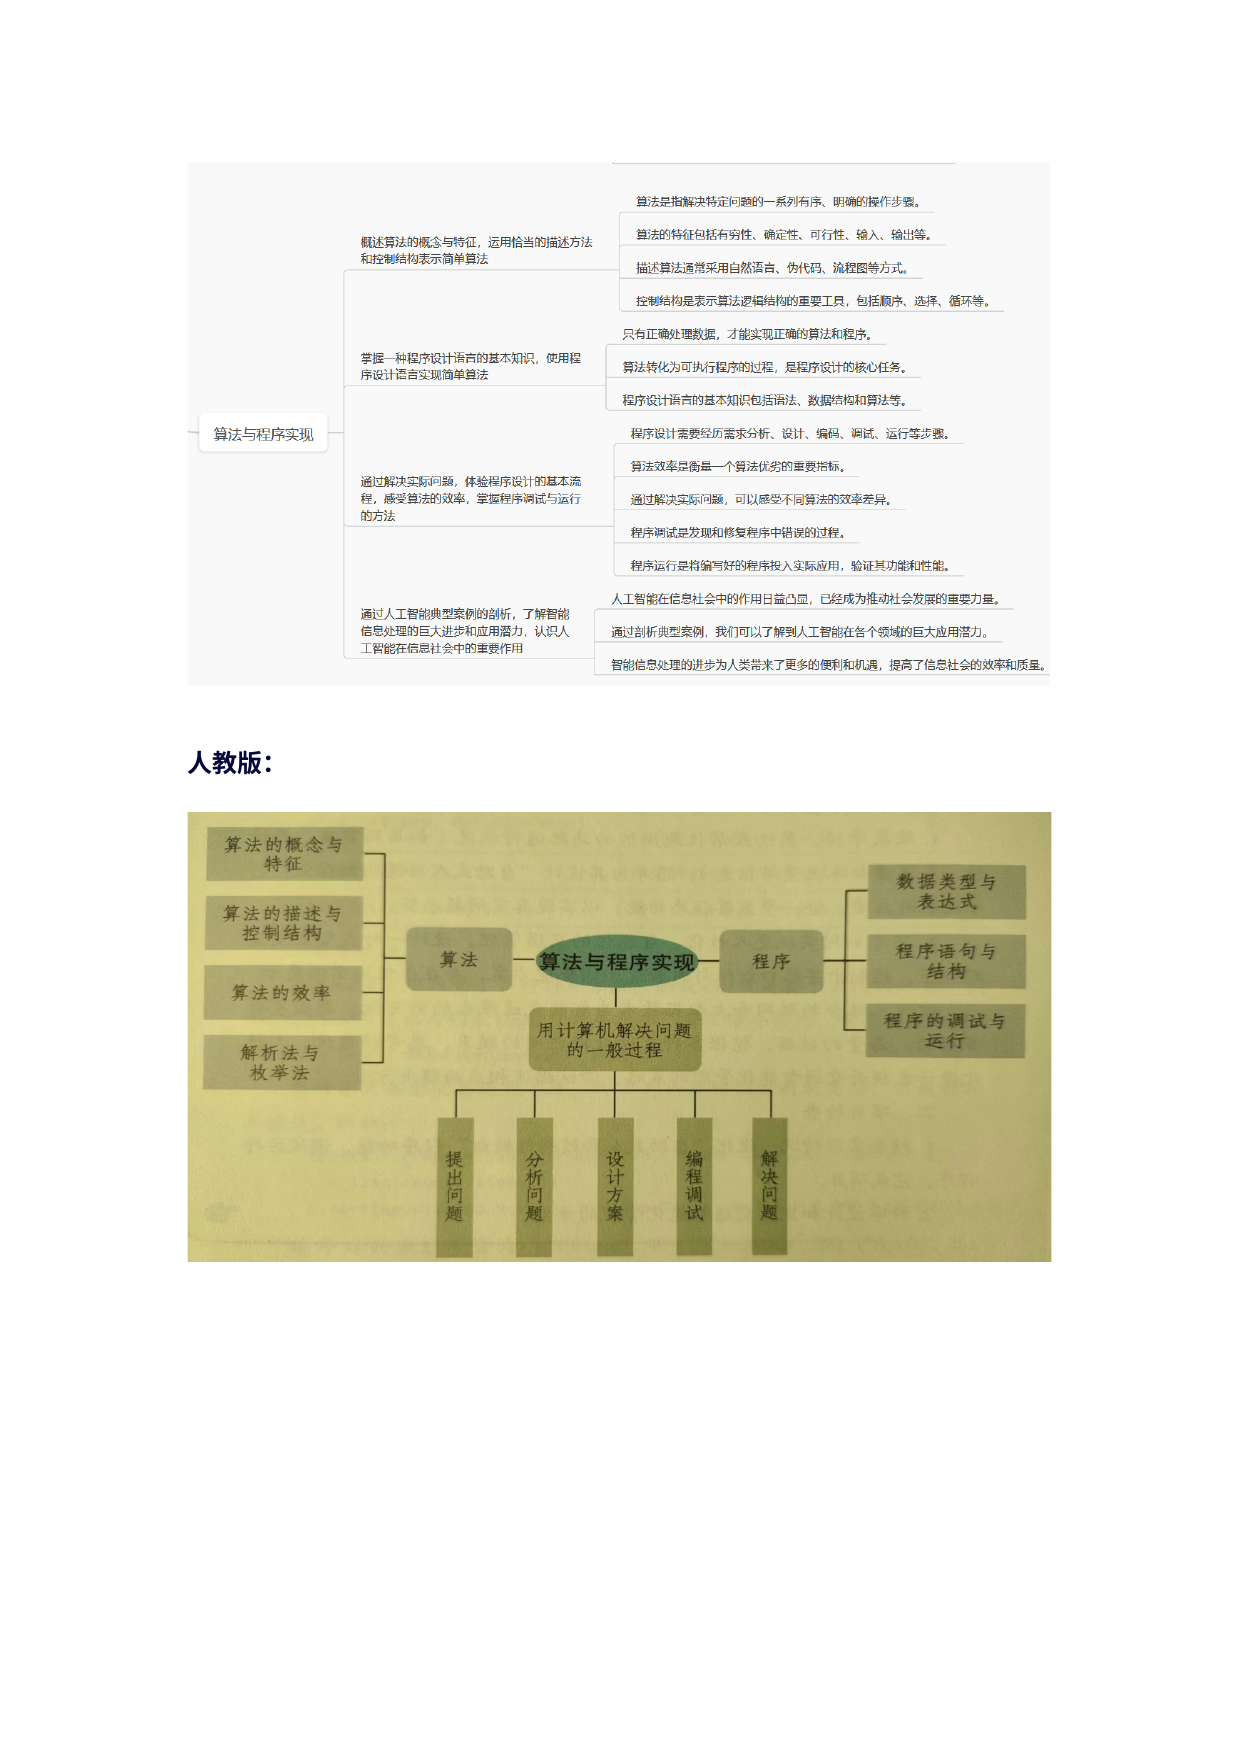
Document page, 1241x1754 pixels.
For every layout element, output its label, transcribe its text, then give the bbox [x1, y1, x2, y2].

picture [187, 812, 1052, 1262]
text 人教版： [187, 729, 1053, 794]
picture [187, 162, 1050, 686]
